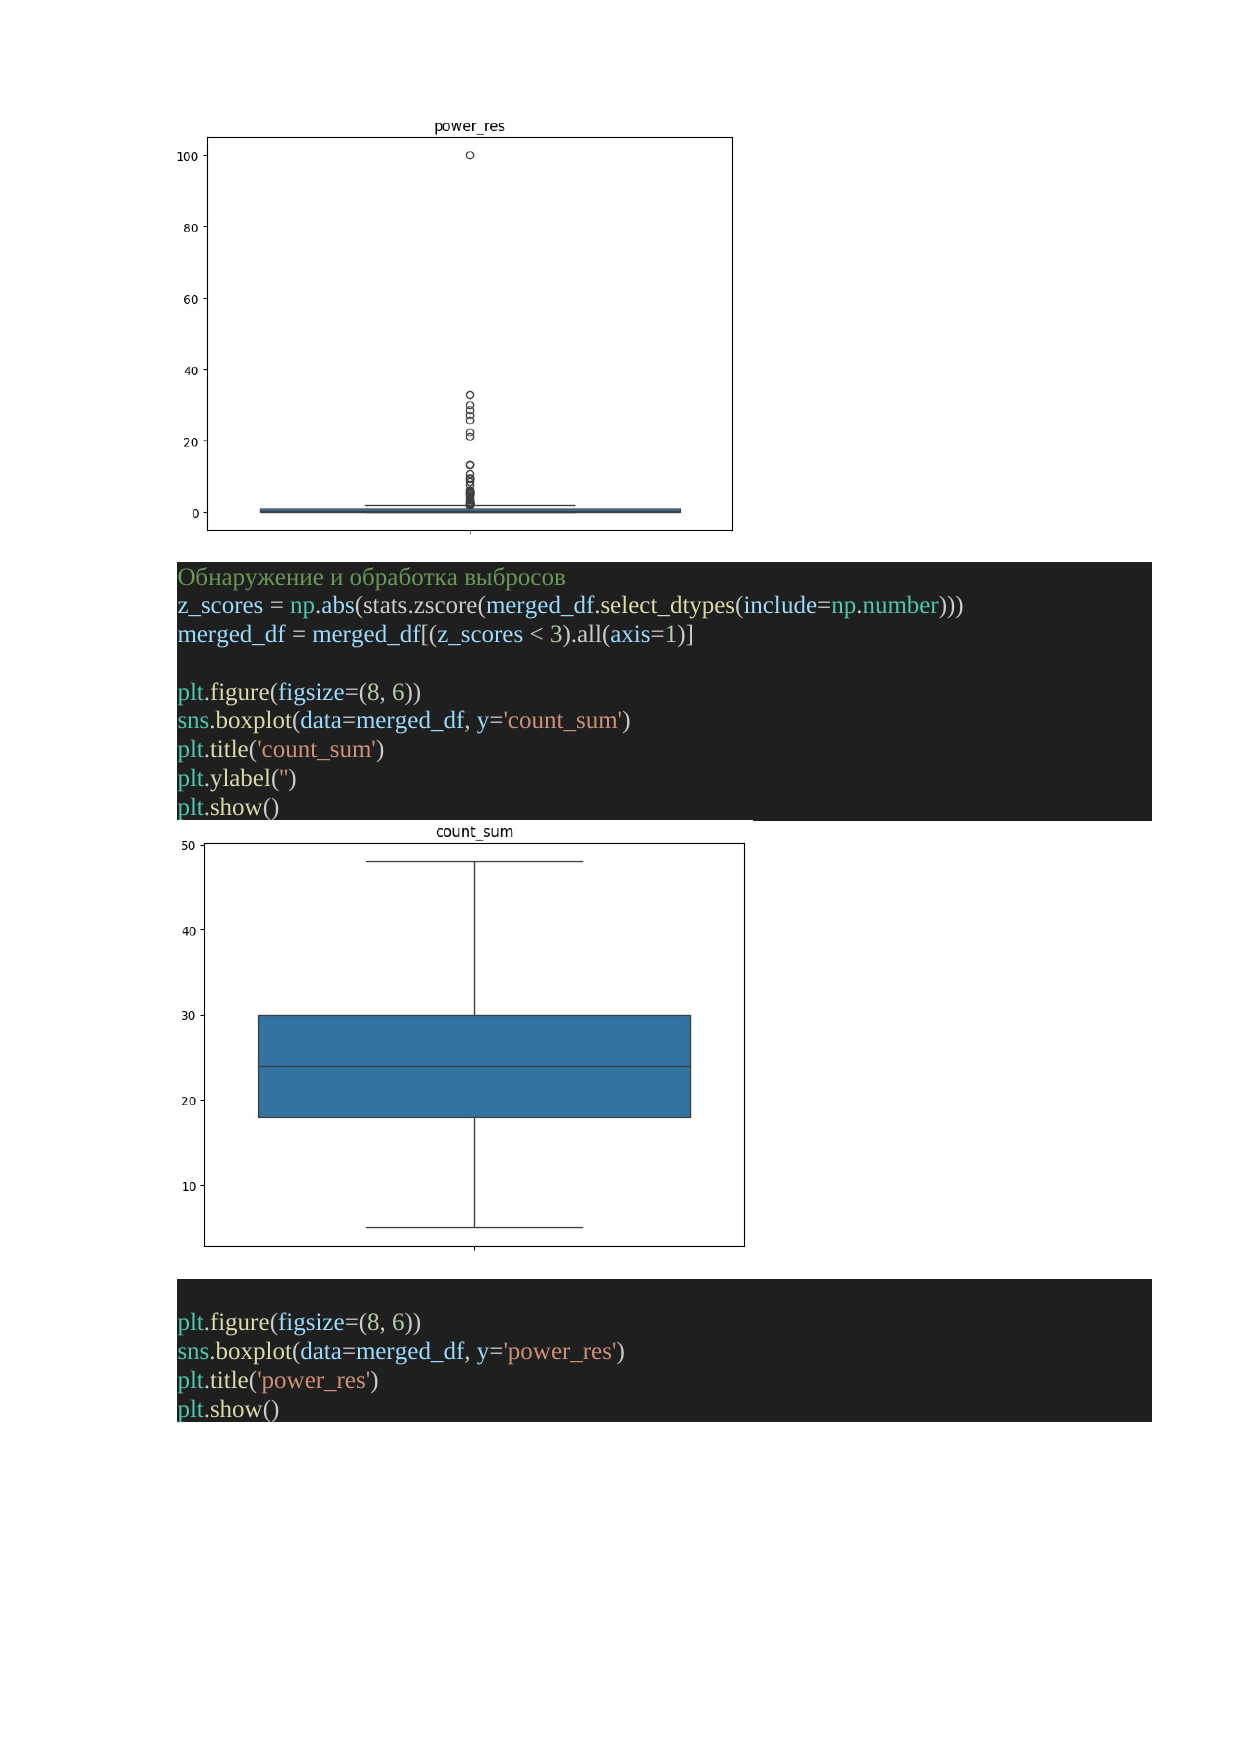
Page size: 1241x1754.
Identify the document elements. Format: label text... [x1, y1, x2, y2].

text plt.figure(figsize=(8, 6)) [177, 1307, 1152, 1336]
text plt.ylabel('') [177, 763, 1152, 792]
picture [177, 118, 742, 537]
text z_scores = np.abs(stats.zscore(merged_df.select_dtypes(include=np.number))) [177, 591, 1152, 619]
text merged_df = merged_df[(z_scores < 3).all(axis=1)] [177, 619, 1152, 648]
text sns.boxplot(data=merged_df, y='count_sum') [177, 706, 1152, 734]
text plt.show() [177, 792, 1152, 821]
text sns.boxplot(data=merged_df, y='power_res') [177, 1336, 1152, 1365]
text plt.title('power_res') [177, 1365, 1152, 1394]
text plt.title('count_sum') [177, 734, 1152, 763]
text Обнаружение и обработка выбросов [177, 562, 1152, 591]
picture [177, 820, 753, 1254]
text plt.show() [177, 1394, 1152, 1422]
text plt.figure(figsize=(8, 6)) [177, 677, 1152, 706]
